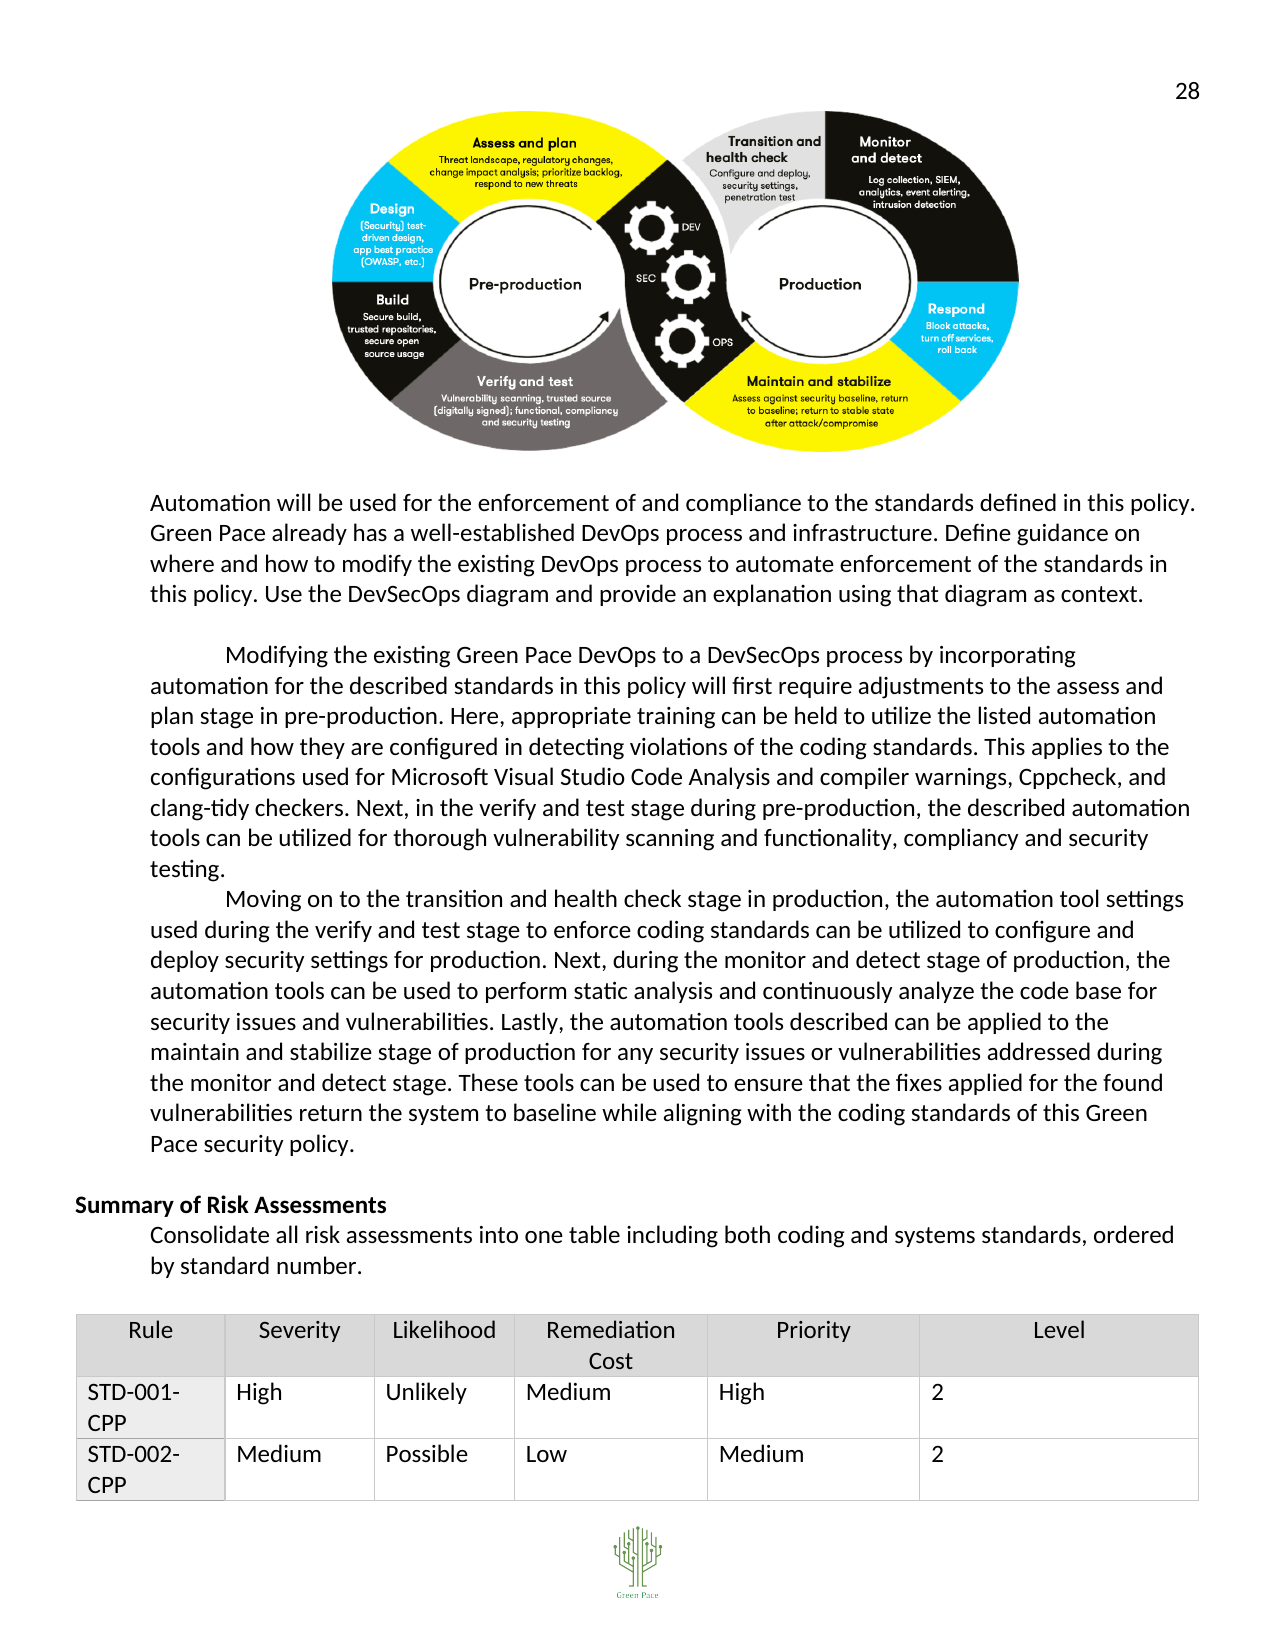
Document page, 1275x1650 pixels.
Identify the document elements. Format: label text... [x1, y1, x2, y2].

text Modifying the existing Green Pace DevOps to a DevSecOps process by incorporating automation for the described standards in this policy will first require adjustments to the assess and plan stage in pre-production. Here, appropriate training can be held to utilize the listed automation tools and how they are configured in detecting violations of the coding standards. This applies to the configurations used for Microsoft Visual Studio Code Analysis and compiler warnings, Cppcheck, and clang-tidy checkers. Next, in the verify and test stage during pre-production, the described automation tools can be utilized for thorough vulnerability scanning and functionality, compliancy and security testing. [150, 639, 1200, 884]
table_cell Medium [515, 1377, 707, 1438]
text Moving on to the transition and health check stage in production, the automation tool settings used during the verify and test stage to enforce coding standards can be utilized to configure and deploy security settings for production. Next, during the monitor and detect stage of production, the automation tools can be used to perform static analysis and continuously analyze the code base for security issues and vulnerabilities. Lastly, the automation tools described can be applied to the maintain and stabilize stage of production for any security issues or vulnerabilities addressed during the monitor and detect stage. These tools can be used to ensure that the fixes applied for the found vulnerabilities return the system to baseline while aligning with the coding standards of this Green Pace security policy. [150, 884, 1200, 1158]
table_cell 2 [920, 1439, 1198, 1500]
table_cell High [226, 1377, 374, 1438]
table_cell 2 [920, 1377, 1198, 1438]
table_cell Unlikely [375, 1377, 514, 1438]
text Consolidate all risk assessments into one table including both coding and systems standards, ordered by standard number. [150, 1219, 1200, 1280]
table_cell High [708, 1377, 919, 1438]
table_header Rule [77, 1315, 224, 1376]
table_cell Medium [226, 1439, 374, 1500]
text Automation will be used for the enforcement of and compliance to the standards defined in this policy. Green Pace already has a well-established DevOps process and infrastructure. Define guidance on where and how to modify the existing DevOps process to automate enforcement of the standards in this policy. Use the DevSecOps diagram and provide an explanation using that diagram as context. [150, 487, 1200, 609]
picture [605, 1521, 670, 1606]
table_header Severity [226, 1315, 374, 1376]
table_cell STD-001-CPP [77, 1377, 224, 1438]
subtitle Summary of Risk Assessments [75, 1189, 1200, 1219]
table_header Remediation Cost [515, 1315, 707, 1376]
table_cell Medium [708, 1439, 919, 1500]
table_header Likelihood [375, 1315, 514, 1376]
picture [327, 105, 1023, 457]
table_header Priority [708, 1315, 919, 1376]
table_cell Possible [375, 1439, 514, 1500]
table_cell Low [515, 1439, 707, 1500]
table_header Level [920, 1315, 1198, 1376]
table_cell STD-002-CPP [77, 1439, 224, 1500]
